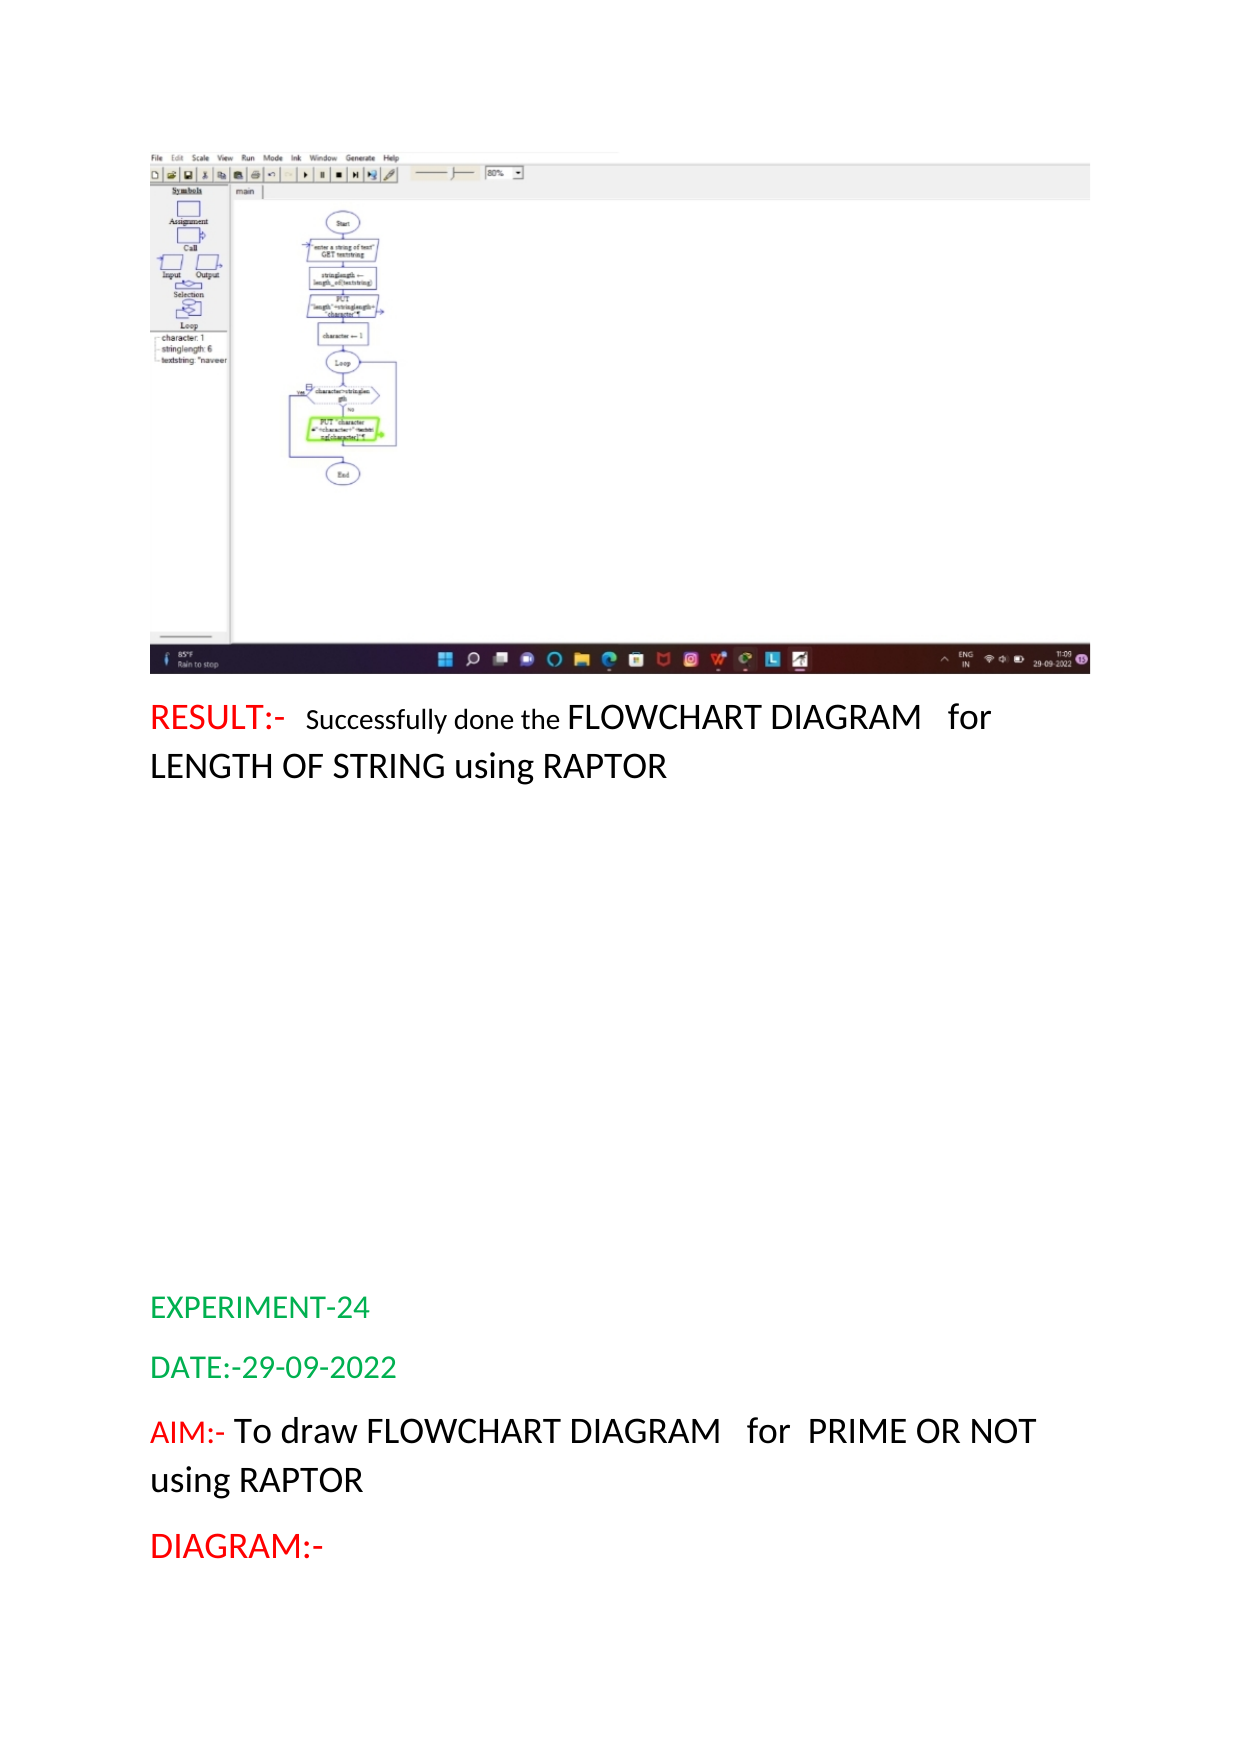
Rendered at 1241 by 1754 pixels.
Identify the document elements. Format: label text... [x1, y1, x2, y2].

picture [150, 150, 1091, 675]
text DIAGRAM:- [150, 1522, 1090, 1568]
text RESULT:- SSuccessfully done the FLOWCHART DIAGRAM for LENGTH OF STRING using RAPTOR [150, 693, 1090, 788]
text DATE:-29-09-2022 [150, 1346, 1090, 1387]
text EXPERIMENT-24 [150, 1286, 1090, 1326]
text AIM:- To draw FLOWCHART DIAGRAM for PRIME OR NOT using RAPTOR [150, 1407, 1090, 1502]
